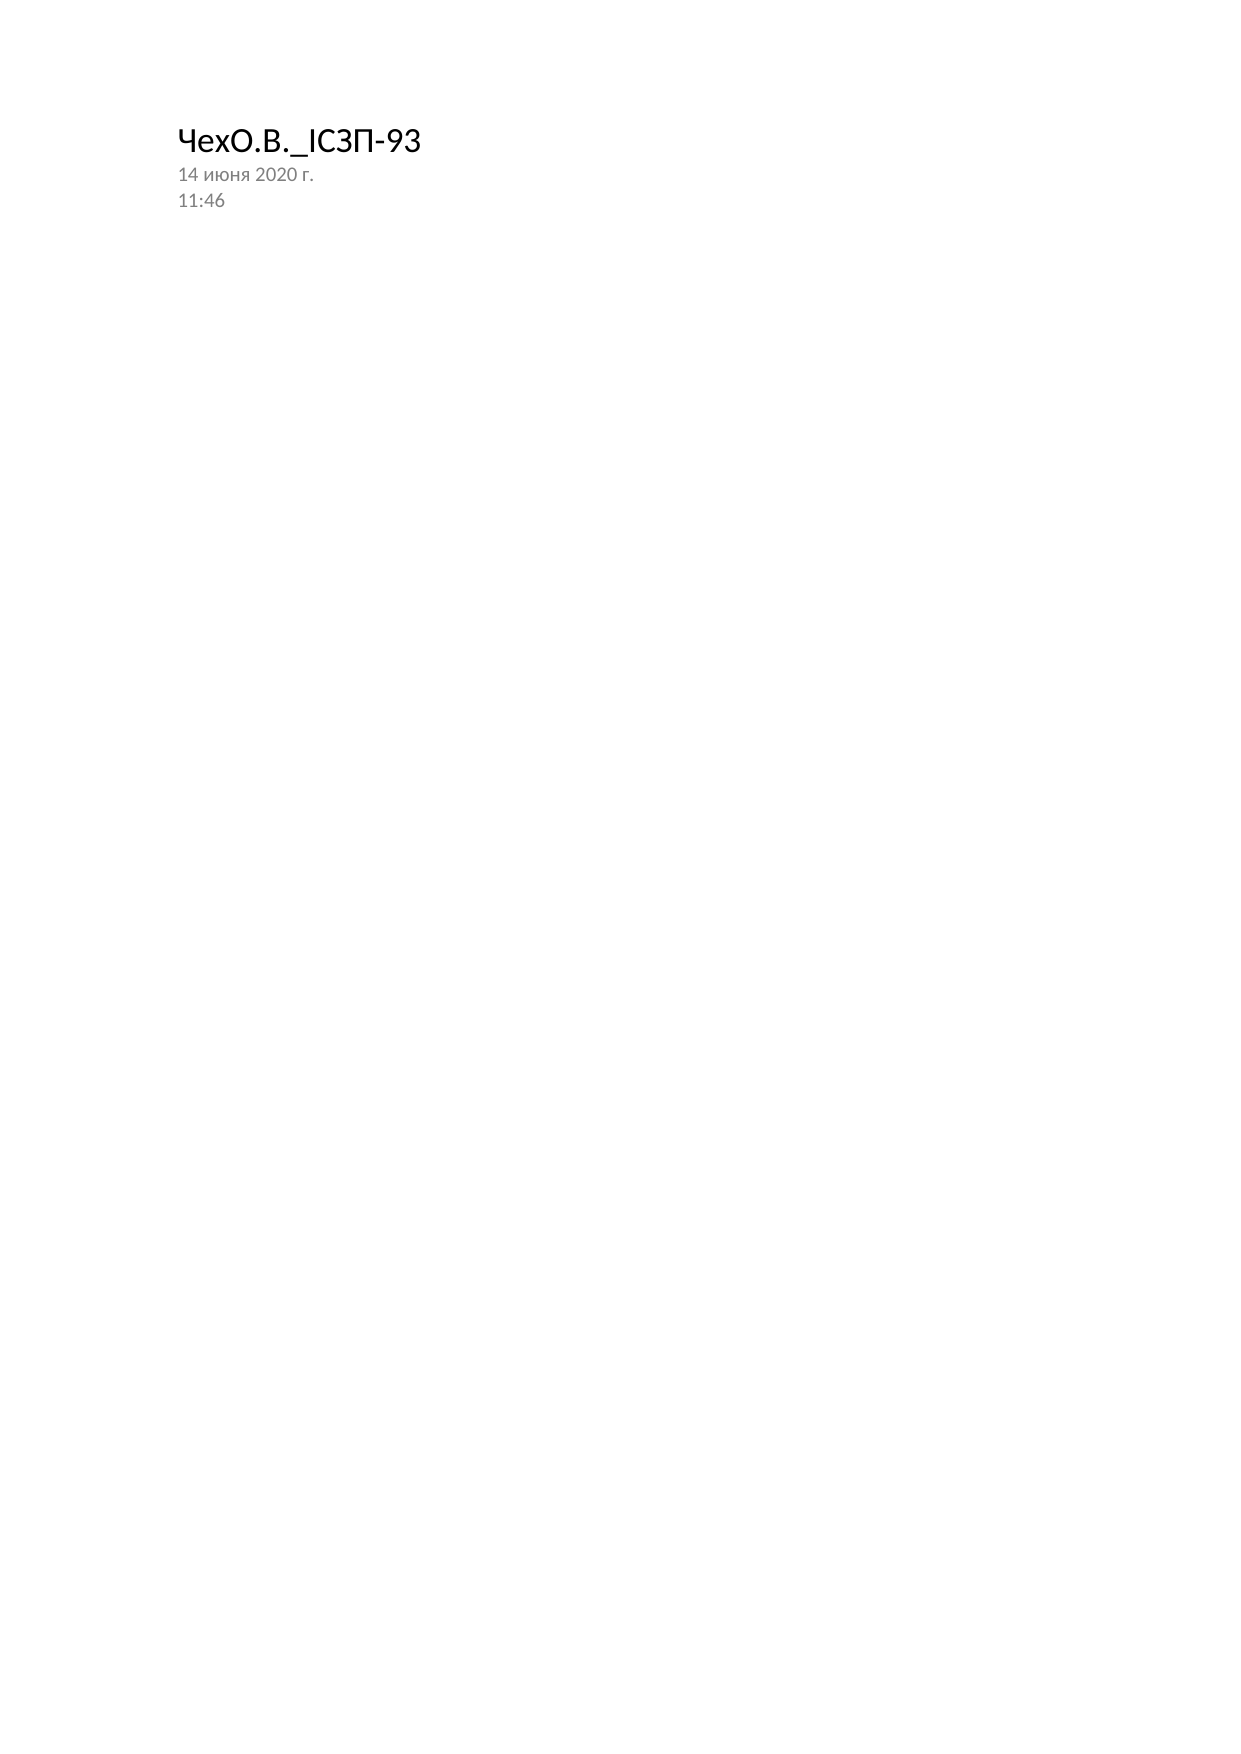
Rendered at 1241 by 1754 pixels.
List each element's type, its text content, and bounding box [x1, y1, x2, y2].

text 11:46 [177, 187, 1152, 212]
text 14 июня 2020 г. [177, 161, 1152, 187]
text ЧехО.В._ІСЗП-93 [177, 118, 1152, 161]
